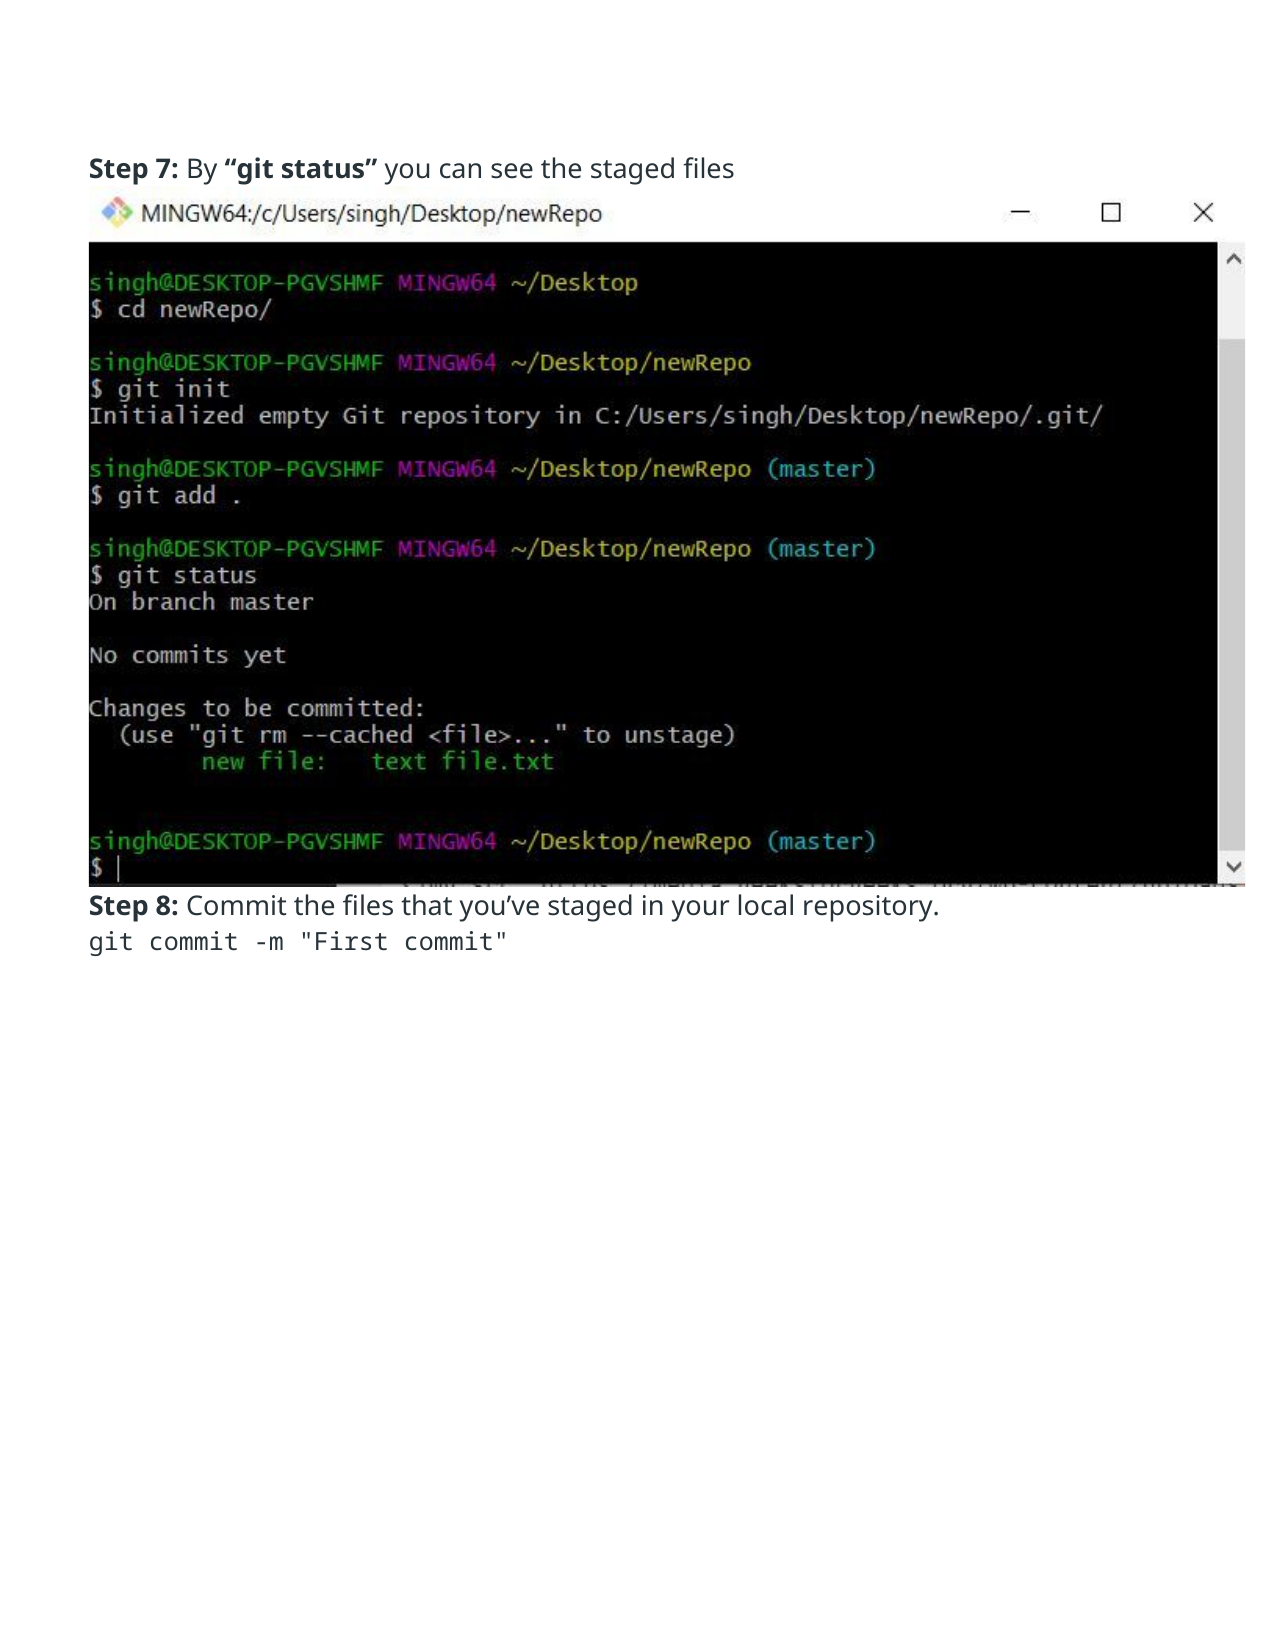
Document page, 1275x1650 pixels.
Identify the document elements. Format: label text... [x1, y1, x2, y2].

picture [88, 186, 1246, 887]
text Step 8: Commit the files that you’ve staged in your local repository. [89, 887, 1125, 924]
text git commit -m "First commit" [89, 924, 1125, 958]
text Step 7: By “git status” you can see the staged files [89, 150, 1125, 186]
